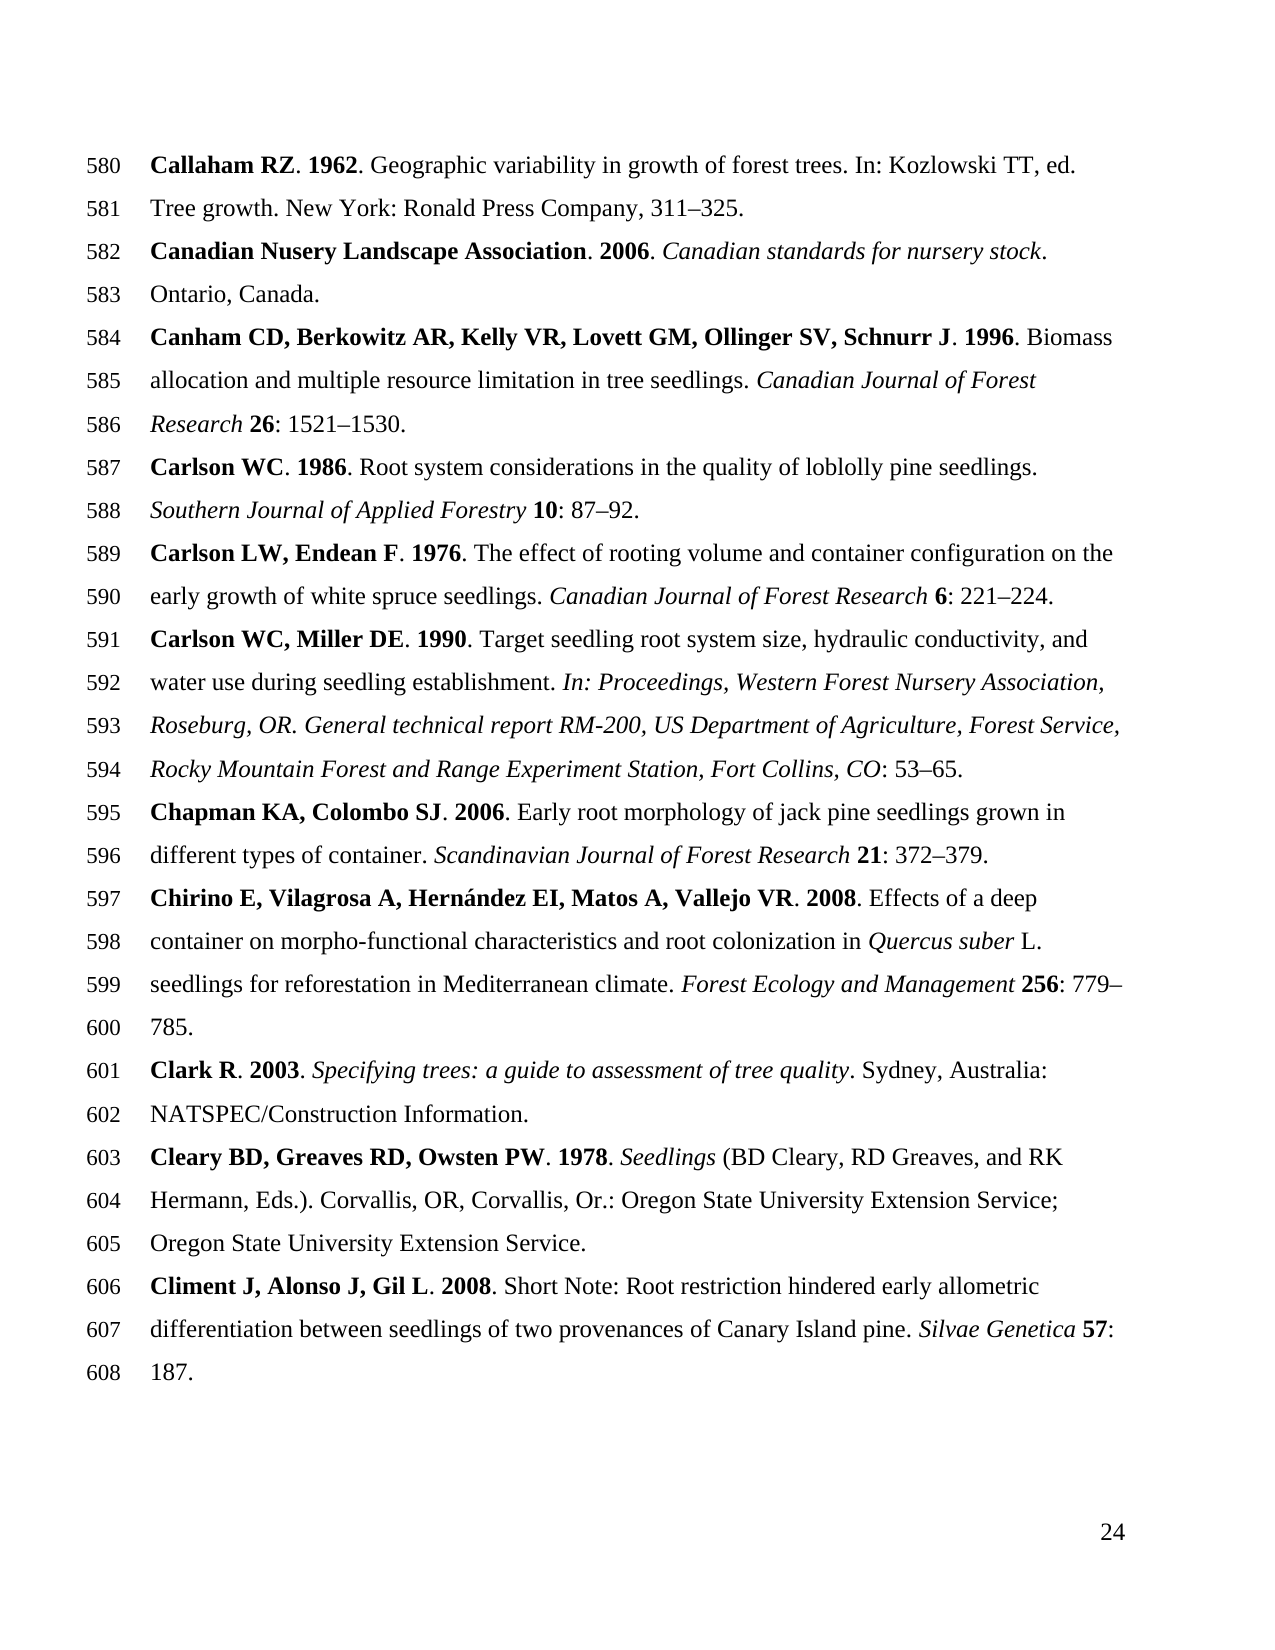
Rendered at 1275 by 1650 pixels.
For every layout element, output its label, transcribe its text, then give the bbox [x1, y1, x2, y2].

text Chapman KA, Colombo SJ. 2006. Early root morphology of jack pine seedlings grown in different types of container. Scandinavian Journal of Forest Research 21: 372–379. [150, 797, 1125, 869]
text Chirino E, Vilagrosa A, Hernández EI, Matos A, Vallejo VR. 2008. Effects of a deep container on morpho-functional characteristics and root colonization in Quercus suber L. seedlings for reforestation in Mediterranean climate. Forest Ecology and Management 256: 779–785. [150, 883, 1125, 1041]
text Carlson LW, Endean F. 1976. The effect of rooting volume and container configuration on the early growth of white spruce seedlings. Canadian Journal of Forest Research 6: 221–224. [150, 538, 1125, 610]
text Cleary BD, Greaves RD, Owsten PW. 1978. Seedlings (BD Cleary, RD Greaves, and RK Hermann, Eds.). Corvallis, OR, Corvallis, Or.: Oregon State University Extension Service; Oregon State University Extension Service. [150, 1142, 1125, 1257]
text Canadian Nusery Landscape Association. 2006. Canadian standards for nursery stock. Ontario, Canada. [150, 236, 1125, 308]
text Callaham RZ. 1962. Geographic variability in growth of forest trees. In: Kozlowski TT, ed. Tree growth. New York: Ronald Press Company, 311–325. [150, 150, 1125, 222]
text Carlson WC, Miller DE. 1990. Target seedling root system size, hydraulic conductivity, and water use during seedling establishment. In: Proceedings, Western Forest Nursery Association, Roseburg, OR. General technical report RM-200, US Department of Agriculture, Forest Service, Rocky Mountain Forest and Range Experiment Station, Fort Collins, CO: 53–65. [150, 624, 1125, 782]
text Clark R. 2003. Specifying trees: a guide to assessment of tree quality. Sydney, Australia: NATSPEC/Construction Information. [150, 1056, 1125, 1127]
text Carlson WC. 1986. Root system considerations in the quality of loblolly pine seedlings. Southern Journal of Applied Forestry 10: 87–92. [150, 452, 1125, 524]
text Canham CD, Berkowitz AR, Kelly VR, Lovett GM, Ollinger SV, Schnurr J. 1996. Biomass allocation and multiple resource limitation in tree seedlings. Canadian Journal of Forest Research 26: 1521–1530. [150, 322, 1125, 437]
text Climent J, Alonso J, Gil L. 2008. Short Note: Root restriction hindered early allometric differentiation between seedlings of two provenances of Canary Island pine. Silvae Genetica 57: 187. [150, 1271, 1125, 1386]
